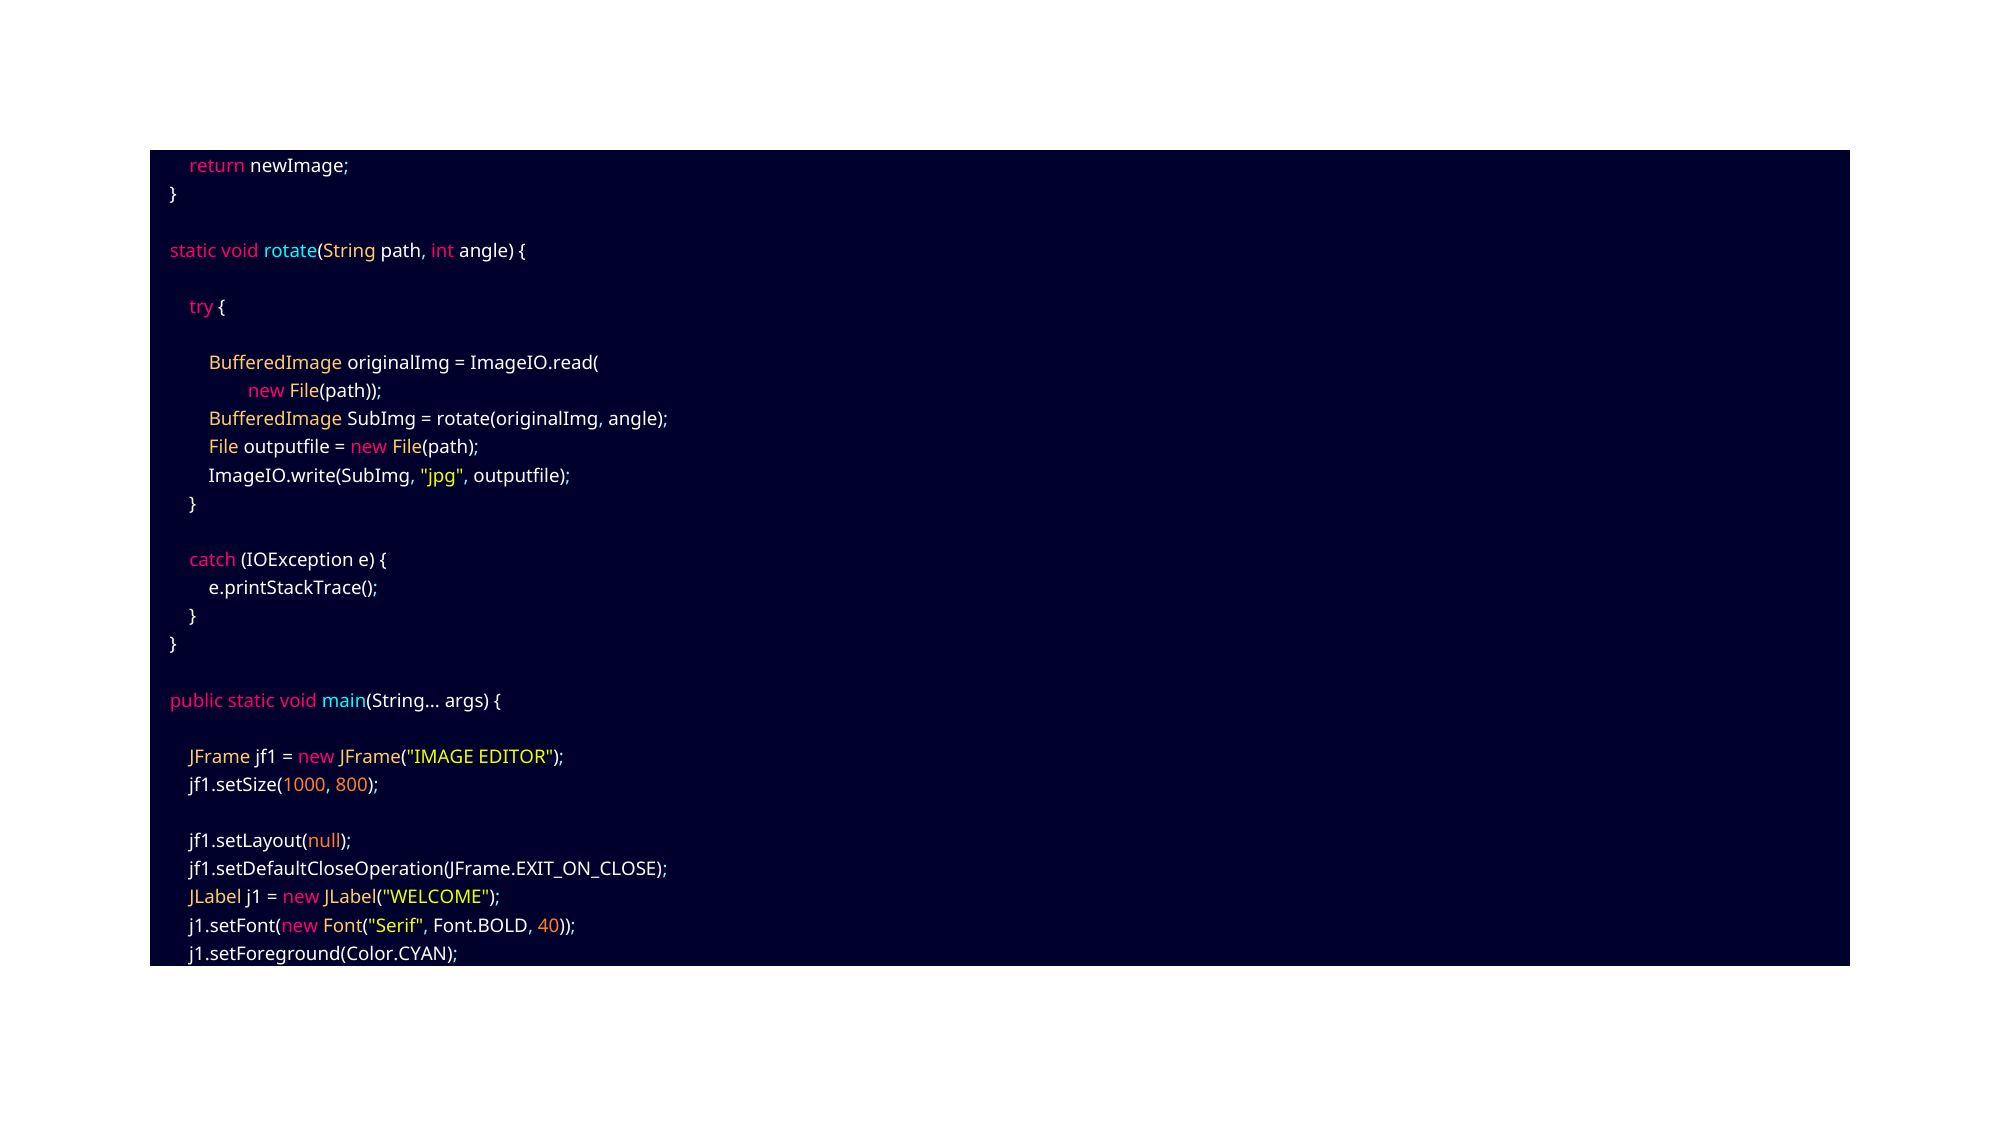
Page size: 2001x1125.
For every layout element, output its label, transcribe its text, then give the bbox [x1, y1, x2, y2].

text BufferedImage originalImg = ImageIO.read( [150, 347, 1850, 375]
text BufferedImage SubImg = rotate(originalImg, angle); [150, 403, 1850, 431]
text } [150, 487, 1850, 516]
text return newImage; [150, 150, 1850, 178]
text JFrame jf1 = new JFrame("IMAGE EDITOR"); [150, 741, 1850, 769]
text } [150, 600, 1850, 628]
text JLabel j1 = new JLabel("WELCOME"); [150, 881, 1850, 909]
text j1.setFont(new Font("Serif", Font.BOLD, 40)); [150, 909, 1850, 937]
text catch (IOException e) { [150, 544, 1850, 572]
text new File(path)); [150, 375, 1850, 403]
text public static void main(String... args) { [150, 684, 1850, 712]
text } [150, 628, 1850, 656]
text jf1.setLayout(null); [150, 825, 1850, 853]
text File outputfile = new File(path); [150, 431, 1850, 459]
text static void rotate(String path, int angle) { [150, 234, 1850, 262]
text j1.setForeground(Color.CYAN); [150, 937, 1850, 966]
text jf1.setSize(1000, 800); [150, 769, 1850, 797]
text try { [150, 291, 1850, 319]
text ImageIO.write(SubImg, "jpg", outputfile); [150, 459, 1850, 487]
text } [150, 178, 1850, 206]
text e.printStackTrace(); [150, 572, 1850, 600]
text jf1.setDefaultCloseOperation(JFrame.EXIT_ON_CLOSE); [150, 853, 1850, 881]
